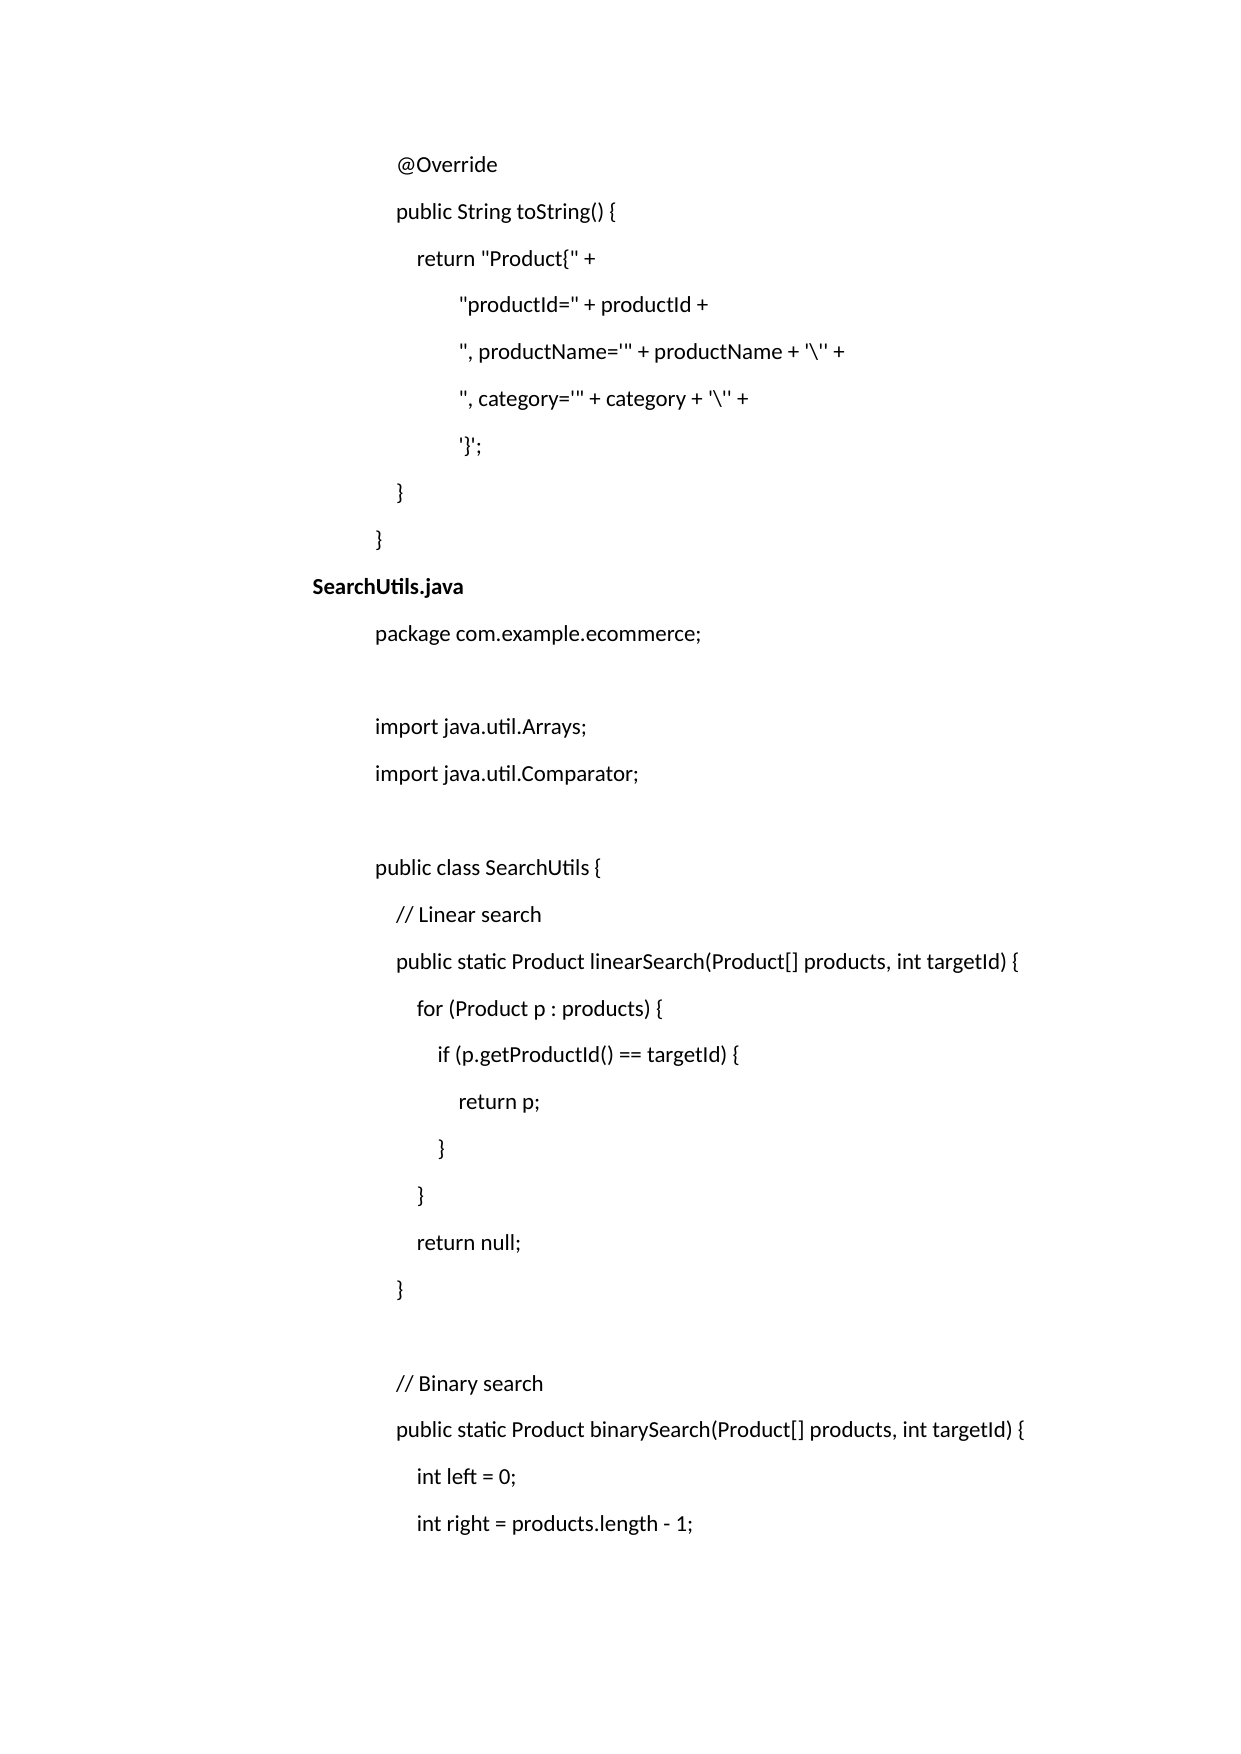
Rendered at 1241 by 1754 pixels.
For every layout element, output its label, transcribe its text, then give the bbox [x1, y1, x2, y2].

text // Linear search [375, 900, 1090, 928]
text "productId=" + productId + [375, 291, 1090, 319]
text @Override [375, 150, 1090, 178]
text return null; [375, 1228, 1090, 1256]
text public String toString() { [375, 197, 1090, 225]
text ", category='" + category + '\'' + [375, 384, 1090, 412]
text int right = products.length - 1; [375, 1509, 1090, 1537]
text } [375, 525, 1090, 553]
text } [375, 478, 1090, 506]
text '}'; [375, 431, 1090, 459]
text int left = 0; [375, 1462, 1090, 1491]
text return p; [375, 1087, 1090, 1116]
text public class SearchUtils { [375, 853, 1090, 881]
text public static Product linearSearch(Product[] products, int targetId) { [375, 947, 1090, 975]
text return "Product{" + [375, 244, 1090, 272]
text } [375, 1134, 1090, 1162]
text // Binary search [375, 1369, 1090, 1397]
text SearchUtils.java [312, 572, 1090, 600]
text public static Product binarySearch(Product[] products, int targetId) { [375, 1416, 1090, 1444]
text import java.util.Arrays; [375, 712, 1090, 741]
text import java.util.Comparator; [375, 759, 1090, 787]
text if (p.getProductId() == targetId) { [375, 1041, 1090, 1069]
text for (Product p : products) { [375, 994, 1090, 1022]
text } [375, 1275, 1090, 1303]
text ", productName='" + productName + '\'' + [375, 337, 1090, 366]
text package com.example.ecommerce; [312, 619, 1090, 647]
text } [375, 1181, 1090, 1209]
